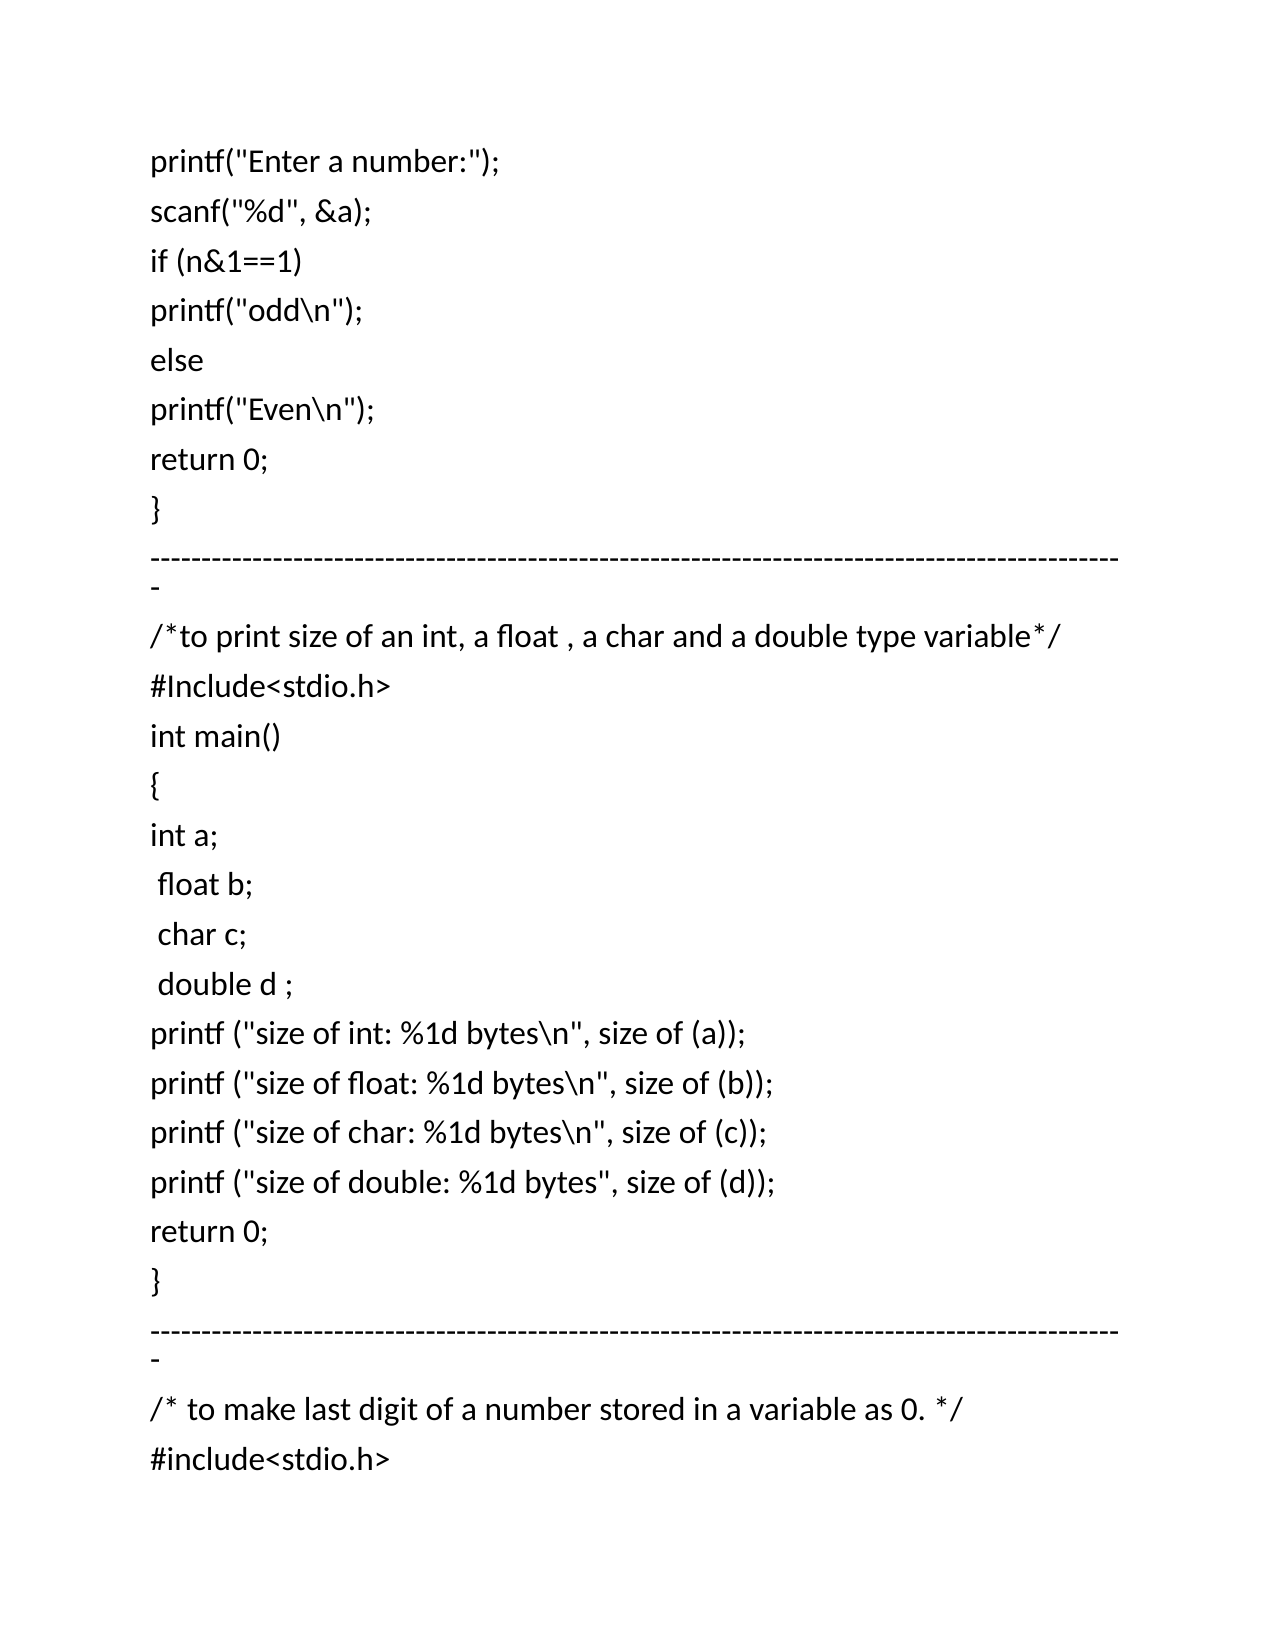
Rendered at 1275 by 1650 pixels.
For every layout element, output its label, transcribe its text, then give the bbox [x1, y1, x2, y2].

text int a; [150, 823, 1125, 852]
text printf("Even\n"); [150, 398, 1125, 427]
text } [150, 497, 1125, 526]
text scanf("%d", &a); [150, 199, 1125, 228]
text printf ("size of int: %1d bytes\n", size of (a)); [150, 1022, 1125, 1050]
text printf("Enter a number:"); [150, 150, 1125, 179]
text #Include<stdio.h> [150, 674, 1125, 703]
text ------------------------------------------------------------------------------------------------ [150, 547, 1125, 604]
text printf ("size of double: %1d bytes", size of (d)); [150, 1170, 1125, 1199]
text /* to make last digit of a number stored in a variable as 0. */ [150, 1397, 1125, 1426]
text { [150, 774, 1125, 802]
text return 0; [150, 447, 1125, 476]
text /*to print size of an int, a float , a char and a double type variable*/ [150, 625, 1125, 654]
text char c; [150, 922, 1125, 951]
text printf ("size of char: %1d bytes\n", size of (c)); [150, 1121, 1125, 1149]
text return 0; [150, 1220, 1125, 1249]
text float b; [150, 873, 1125, 902]
text int main() [150, 724, 1125, 753]
text printf("odd\n"); [150, 299, 1125, 327]
text printf ("size of float: %1d bytes\n", size of (b)); [150, 1071, 1125, 1100]
text else [150, 348, 1125, 377]
text } [150, 1269, 1125, 1298]
text ------------------------------------------------------------------------------------------------ [150, 1319, 1125, 1377]
text if (n&1==1) [150, 249, 1125, 278]
text double d ; [150, 972, 1125, 1001]
text #include<stdio.h> [150, 1447, 1125, 1476]
